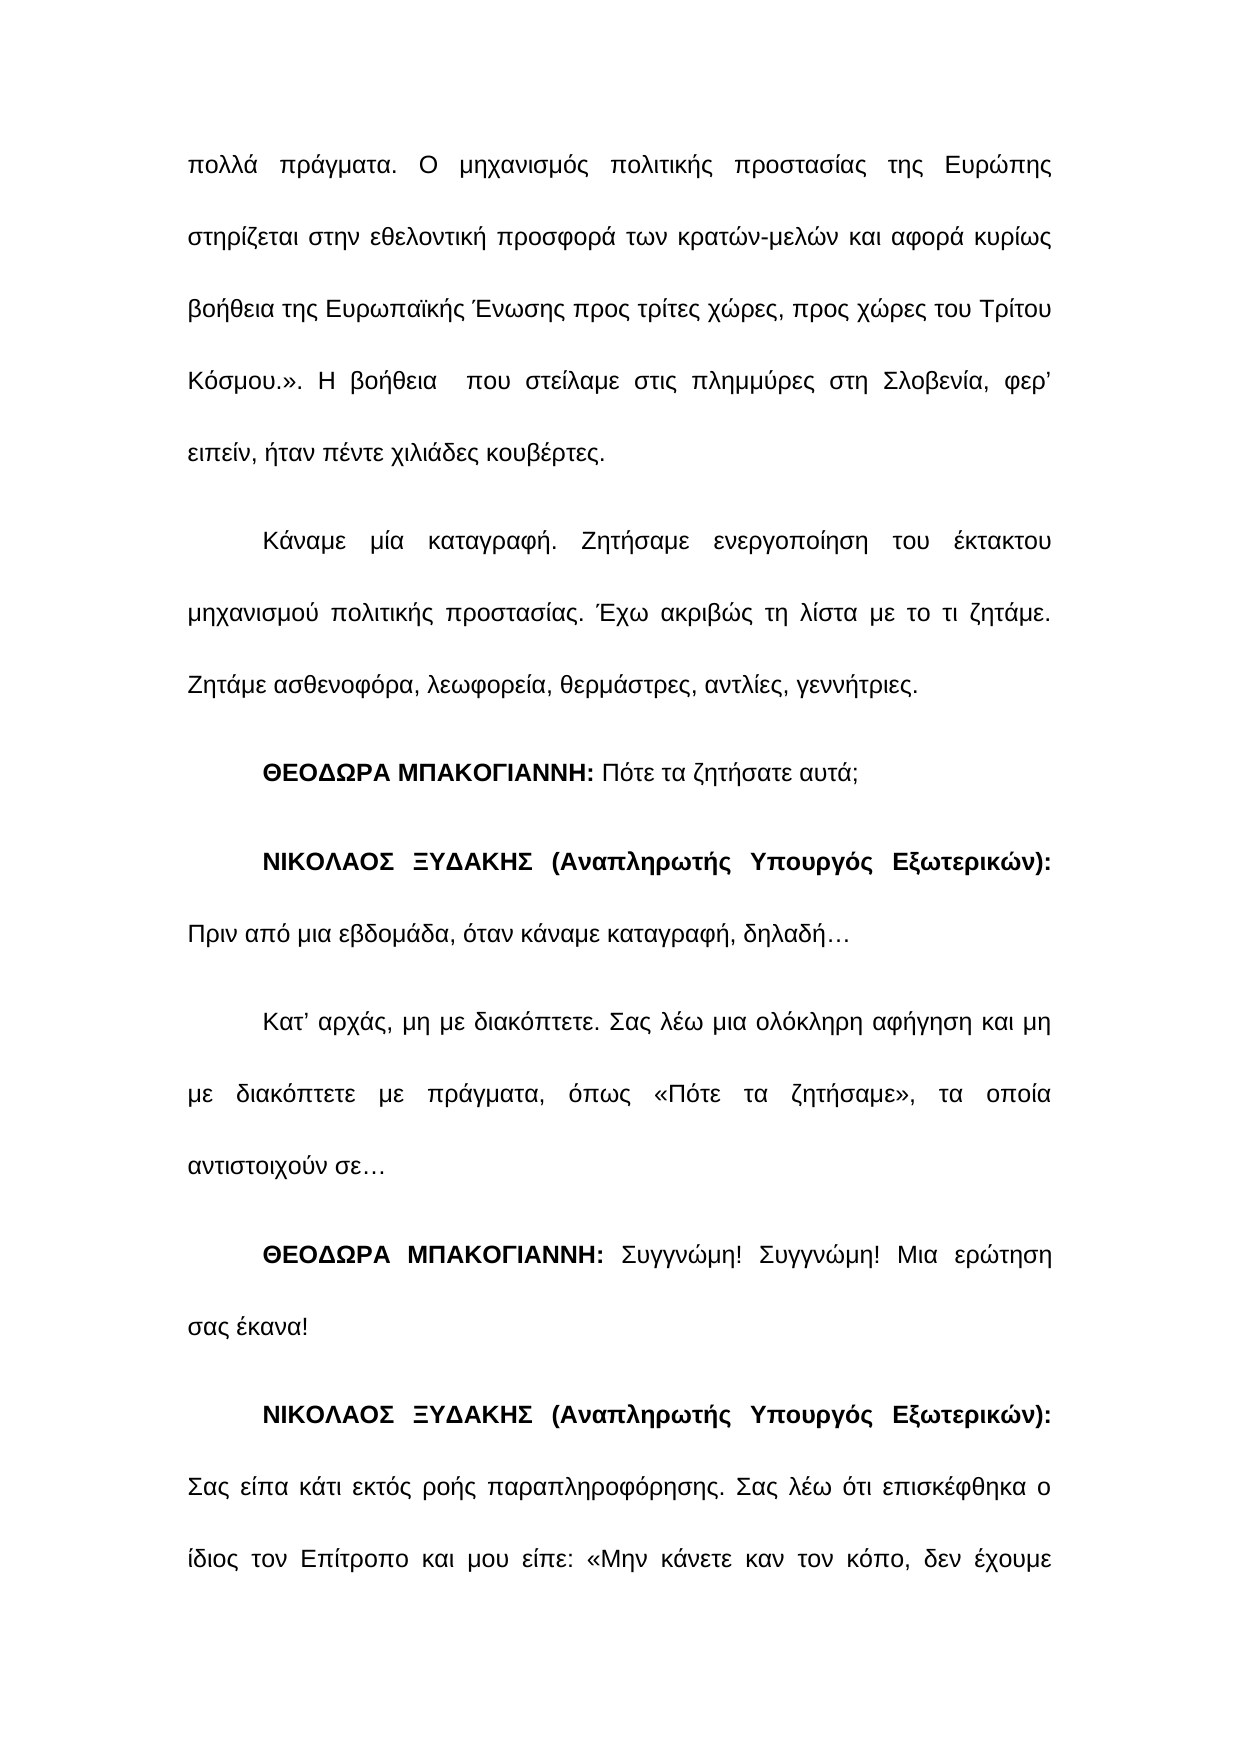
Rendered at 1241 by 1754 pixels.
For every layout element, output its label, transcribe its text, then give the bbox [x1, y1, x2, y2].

text ΝΙΚΟΛΑΟΣ ΞΥΔΑΚΗΣ (Αναπληρωτής Υπουργός Εξωτερικών): Πριν από μια εβδομάδα, όταν κάναμε καταγραφή, δηλαδή… [187, 847, 1053, 947]
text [187, 1400, 1053, 1572]
text ΘΕΟΔΩΡΑ ΜΠΑΚΟΓΙΑΝΝΗ: Πότε τα ζητήσατε αυτά; [187, 758, 1053, 787]
text Κατ’ αρχάς, μη με διακόπτετε. Σας λέω μια ολόκληρη αφήγηση και μη με διακόπτετε με πράγματα, όπως «Πότε τα ζητήσαμε», τα οποία αντιστοιχούν σε… [187, 1007, 1053, 1180]
text ΘΕΟΔΩΡΑ ΜΠΑΚΟΓΙΑΝΝΗ: Συγγνώμη! Συγγνώμη! Μια ερώτηση σας έκανα! [187, 1239, 1053, 1340]
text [187, 150, 1053, 466]
text Κάναμε μία καταγραφή. Ζητήσαμε ενεργοποίηση του έκτακτου μηχανισμού πολιτικής προστασίας. Έχω ακριβώς τη λίστα με το τι ζητάμε. Ζητάμε ασθενοφόρα, λεωφορεία, θερμάστρες, αντλίες, γεννήτριες. [187, 526, 1053, 698]
